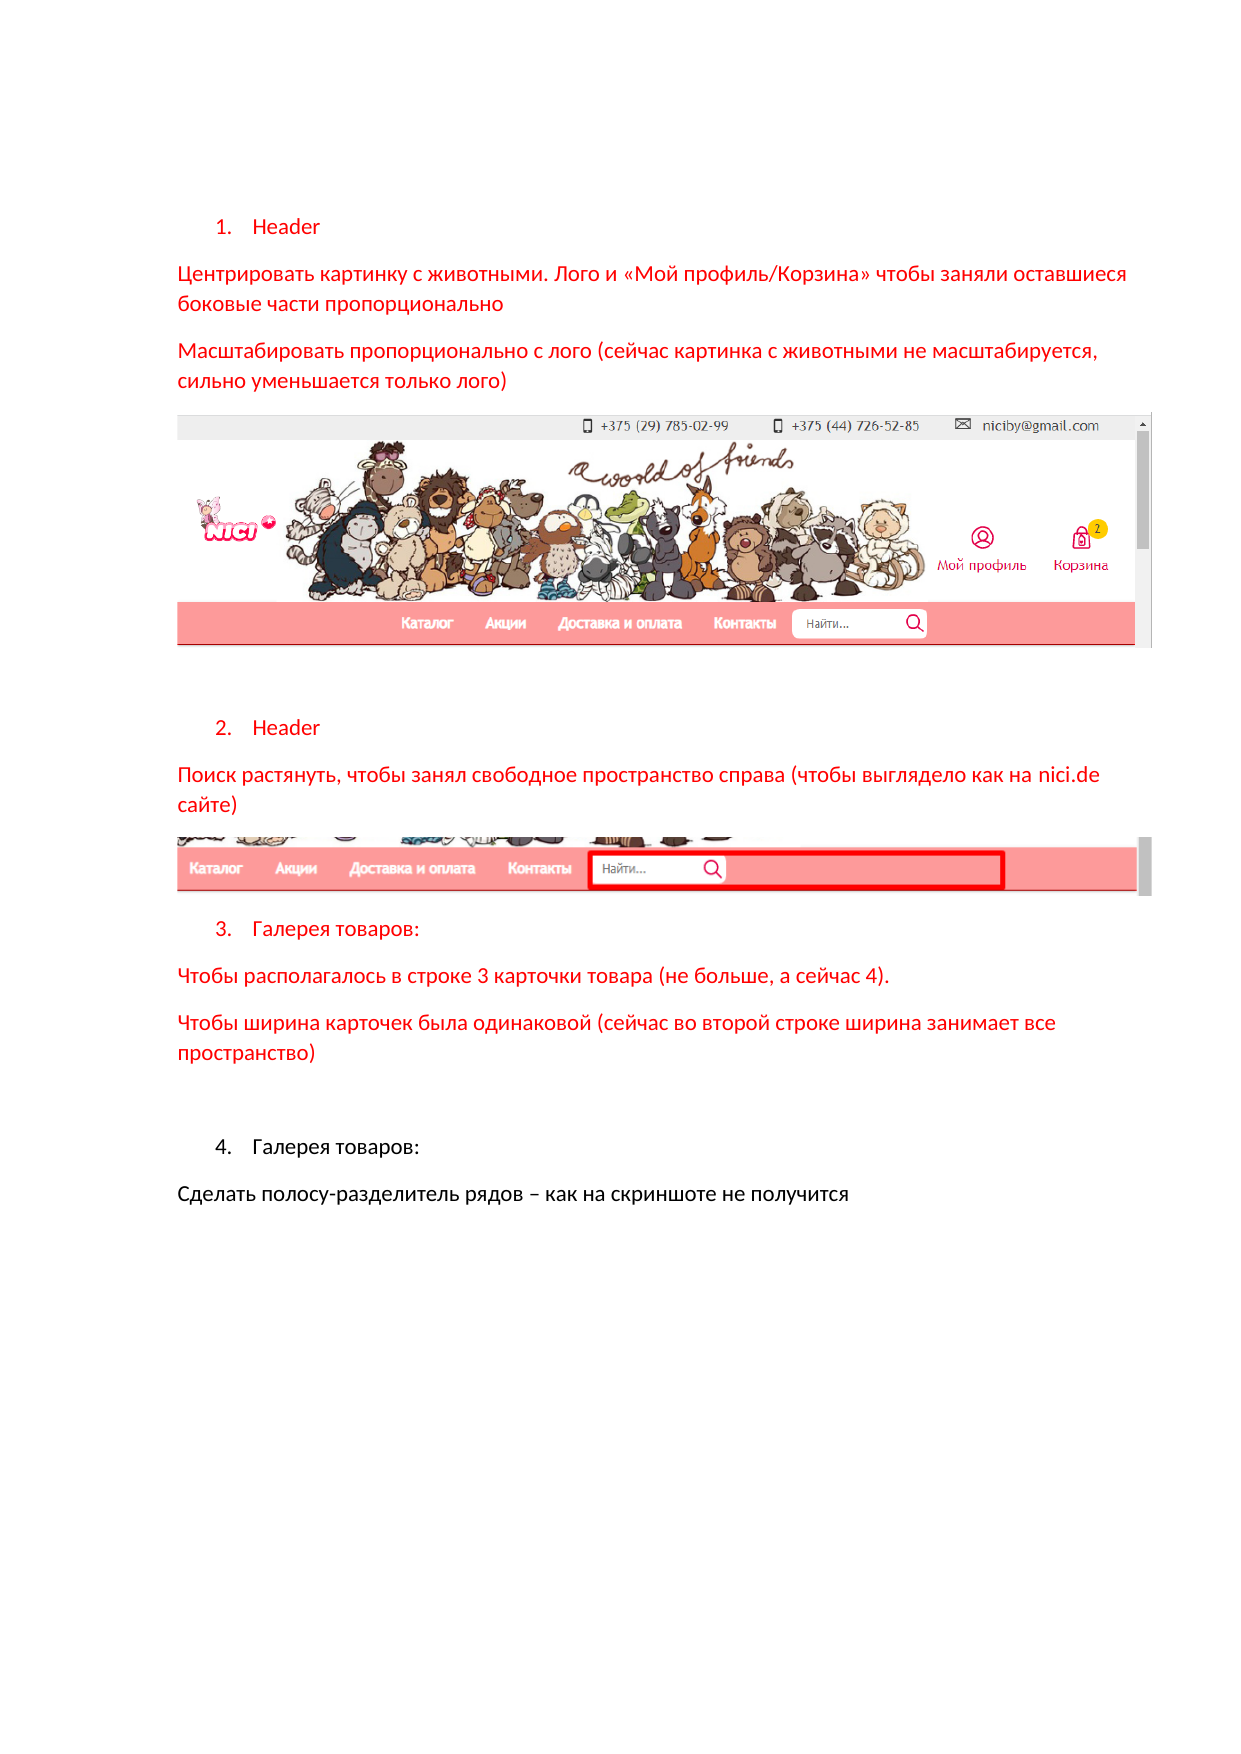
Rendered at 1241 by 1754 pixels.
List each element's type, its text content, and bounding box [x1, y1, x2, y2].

text Чтобы ширина карточек была одинаковой (сейчас во второй строке ширина занимает все пространство) [177, 1008, 1152, 1066]
list Header [215, 212, 1152, 240]
text Сделать полосу-разделитель рядов – как на скриншоте не получится [177, 1179, 1152, 1207]
list Header [215, 713, 1152, 742]
text Чтобы располагалось в строке 3 карточки товара (не больше, а сейчас 4). [177, 961, 1152, 989]
list Галерея товаров: [215, 1132, 1152, 1160]
text Центрировать картинку с животными. Лого и «Мой профиль/Корзина» чтобы заняли оставшиеся боковые части пропорционально [177, 259, 1152, 317]
list Галерея товаров: [215, 914, 1152, 942]
text Масштабировать пропорционально с лого (сейчас картинка с животными не масштабируется, сильно уменьшается только лого) [177, 336, 1152, 394]
picture [177, 412, 1152, 648]
text Поиск растянуть, чтобы занял свободное пространство справа (чтобы выглядело как на nici.de сайте) [177, 760, 1152, 819]
picture [177, 837, 1152, 896]
